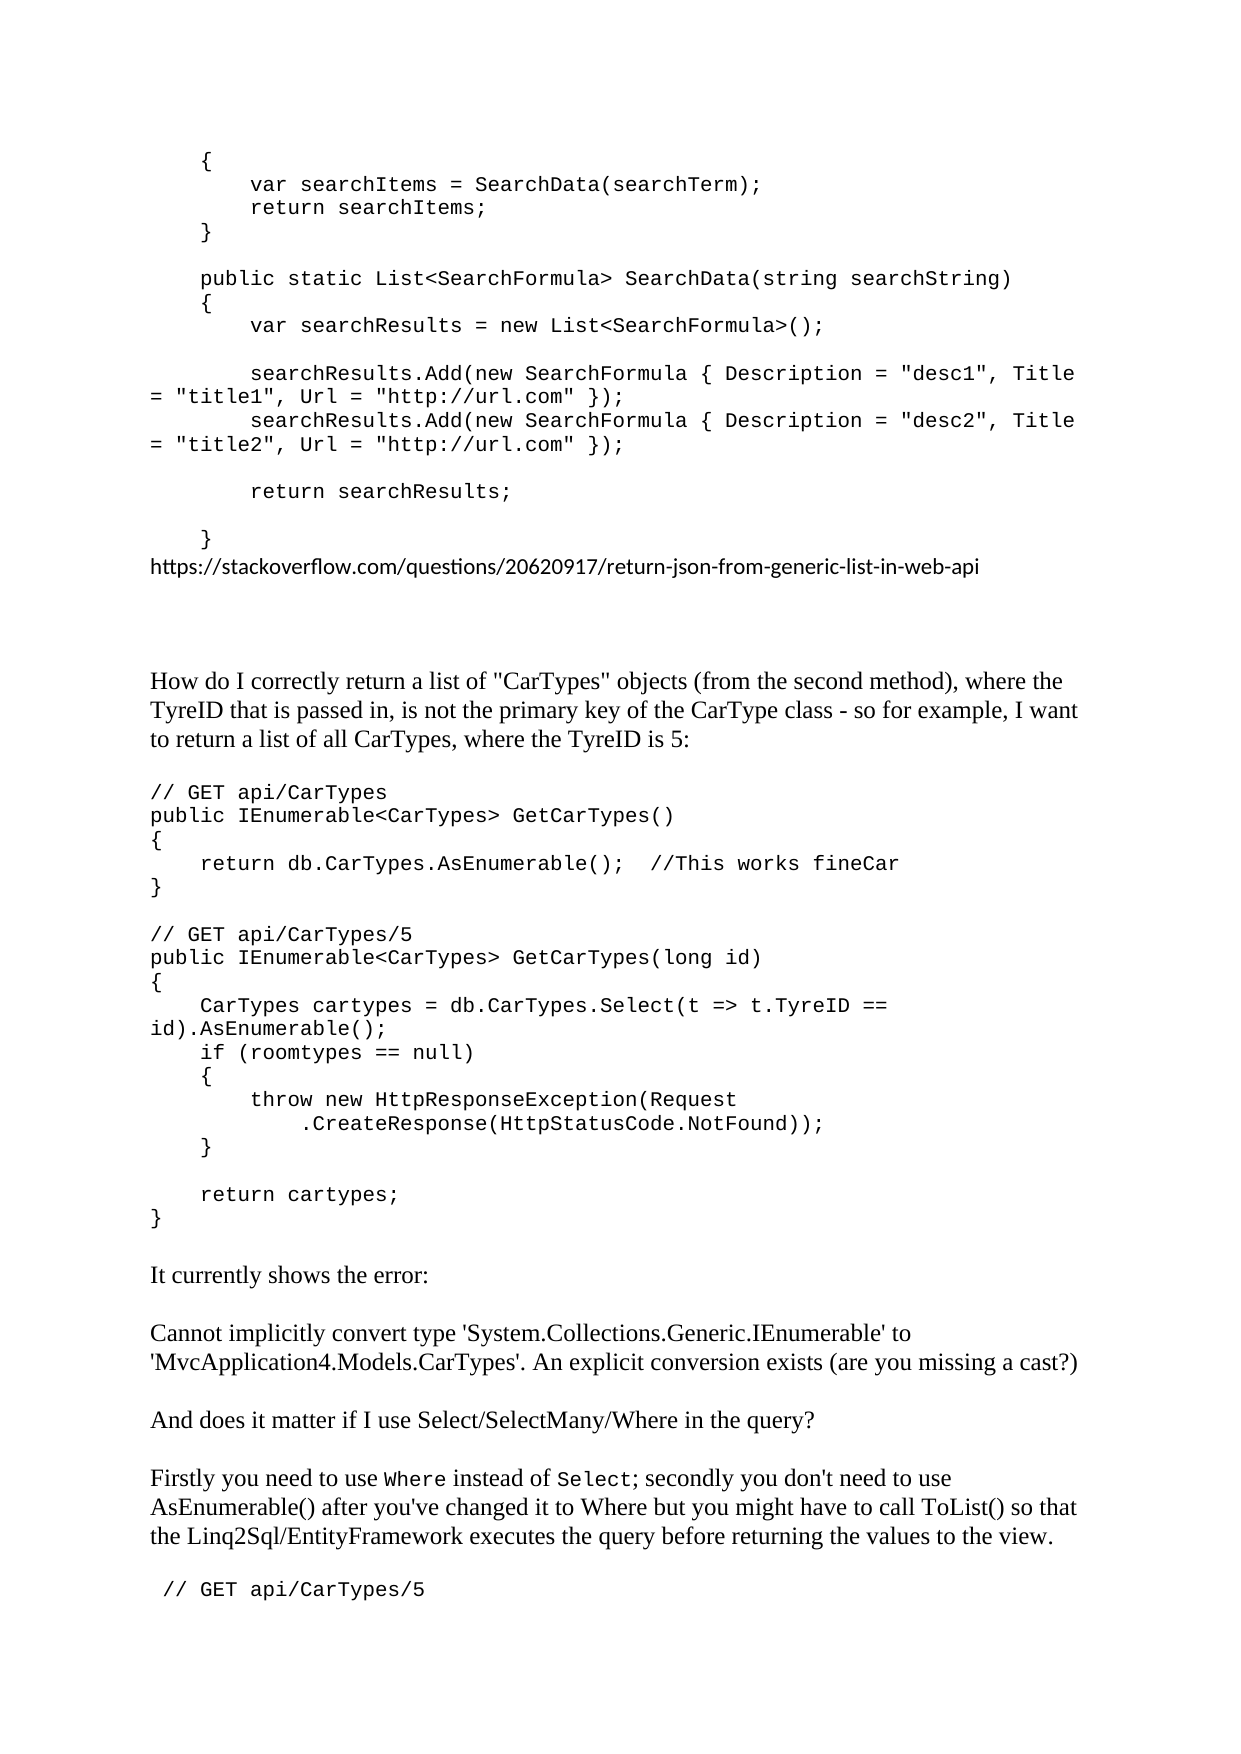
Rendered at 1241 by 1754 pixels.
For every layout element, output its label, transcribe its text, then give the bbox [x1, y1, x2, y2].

text { [150, 1066, 1090, 1089]
text Cannot implicitly convert type 'System.Collections.Generic.IEnumerable' to 'MvcApplication4.Models.CarTypes'. An explicit conversion exists (are you missing a cast?) [150, 1318, 1090, 1376]
text throw new HttpResponseException(Request [150, 1089, 1090, 1113]
text { [150, 971, 1090, 994]
text return searchResults; [150, 481, 1090, 505]
text And does it matter if I use Select/SelectMany/Where in the query? [150, 1405, 1090, 1433]
text // GET api/CarTypes [150, 782, 1090, 805]
text { [150, 292, 1090, 316]
text var searchItems = SearchData(searchTerm); [150, 174, 1090, 197]
text } [150, 528, 1090, 552]
text searchResults.Add(new SearchFormula { Description = "desc2", Title = "title2", Url = "http://url.com" }); [150, 410, 1090, 457]
text public IEnumerable<CarTypes> GetCarTypes(long id) [150, 947, 1090, 971]
text var searchResults = new List<SearchFormula>(); [150, 316, 1090, 339]
text CarTypes cartypes = db.CarTypes.Select(t => t.TyreID == id).AsEnumerable(); [150, 994, 1090, 1042]
text searchResults.Add(new SearchFormula { Description = "desc1", Title = "title1", Url = "http://url.com" }); [150, 363, 1090, 410]
text // GET api/CarTypes/5 [150, 1579, 1090, 1603]
text How do I correctly return a list of "CarTypes" objects (from the second method), where the TyreID that is passed in, is not the primary key of the CarType class - so for example, I want to return a list of all CarTypes, where the TyreID is 5: [150, 666, 1090, 753]
text } [150, 1207, 1090, 1231]
text { [150, 150, 1090, 174]
text .CreateResponse(HttpStatusCode.NotFound)); [150, 1113, 1090, 1136]
text { [150, 829, 1090, 853]
text } [150, 876, 1090, 900]
text It currently shows the error: [150, 1260, 1090, 1289]
text return cartypes; [150, 1184, 1090, 1207]
text public static List<SearchFormula> SearchData(string searchString) [150, 268, 1090, 292]
text Firstly you need to use Where instead of Select; secondly you don't need to use AsEnumerable() after you've changed it to Where but you might have to call ToList() so that the Linq2Sql/EntityFramework executes the query before returning the values to the view. [150, 1463, 1090, 1550]
text } [150, 1136, 1090, 1160]
text return searchItems; [150, 197, 1090, 221]
text // GET api/CarTypes/5 [150, 924, 1090, 947]
text } [150, 221, 1090, 244]
text return db.CarTypes.AsEnumerable(); //This works fineCar [150, 853, 1090, 876]
text public IEnumerable<CarTypes> GetCarTypes() [150, 805, 1090, 829]
text https://stackoverflow.com/questions/20620917/return-json-from-generic-list-in-web-api [150, 552, 1090, 580]
text if (roomtypes == null) [150, 1042, 1090, 1066]
